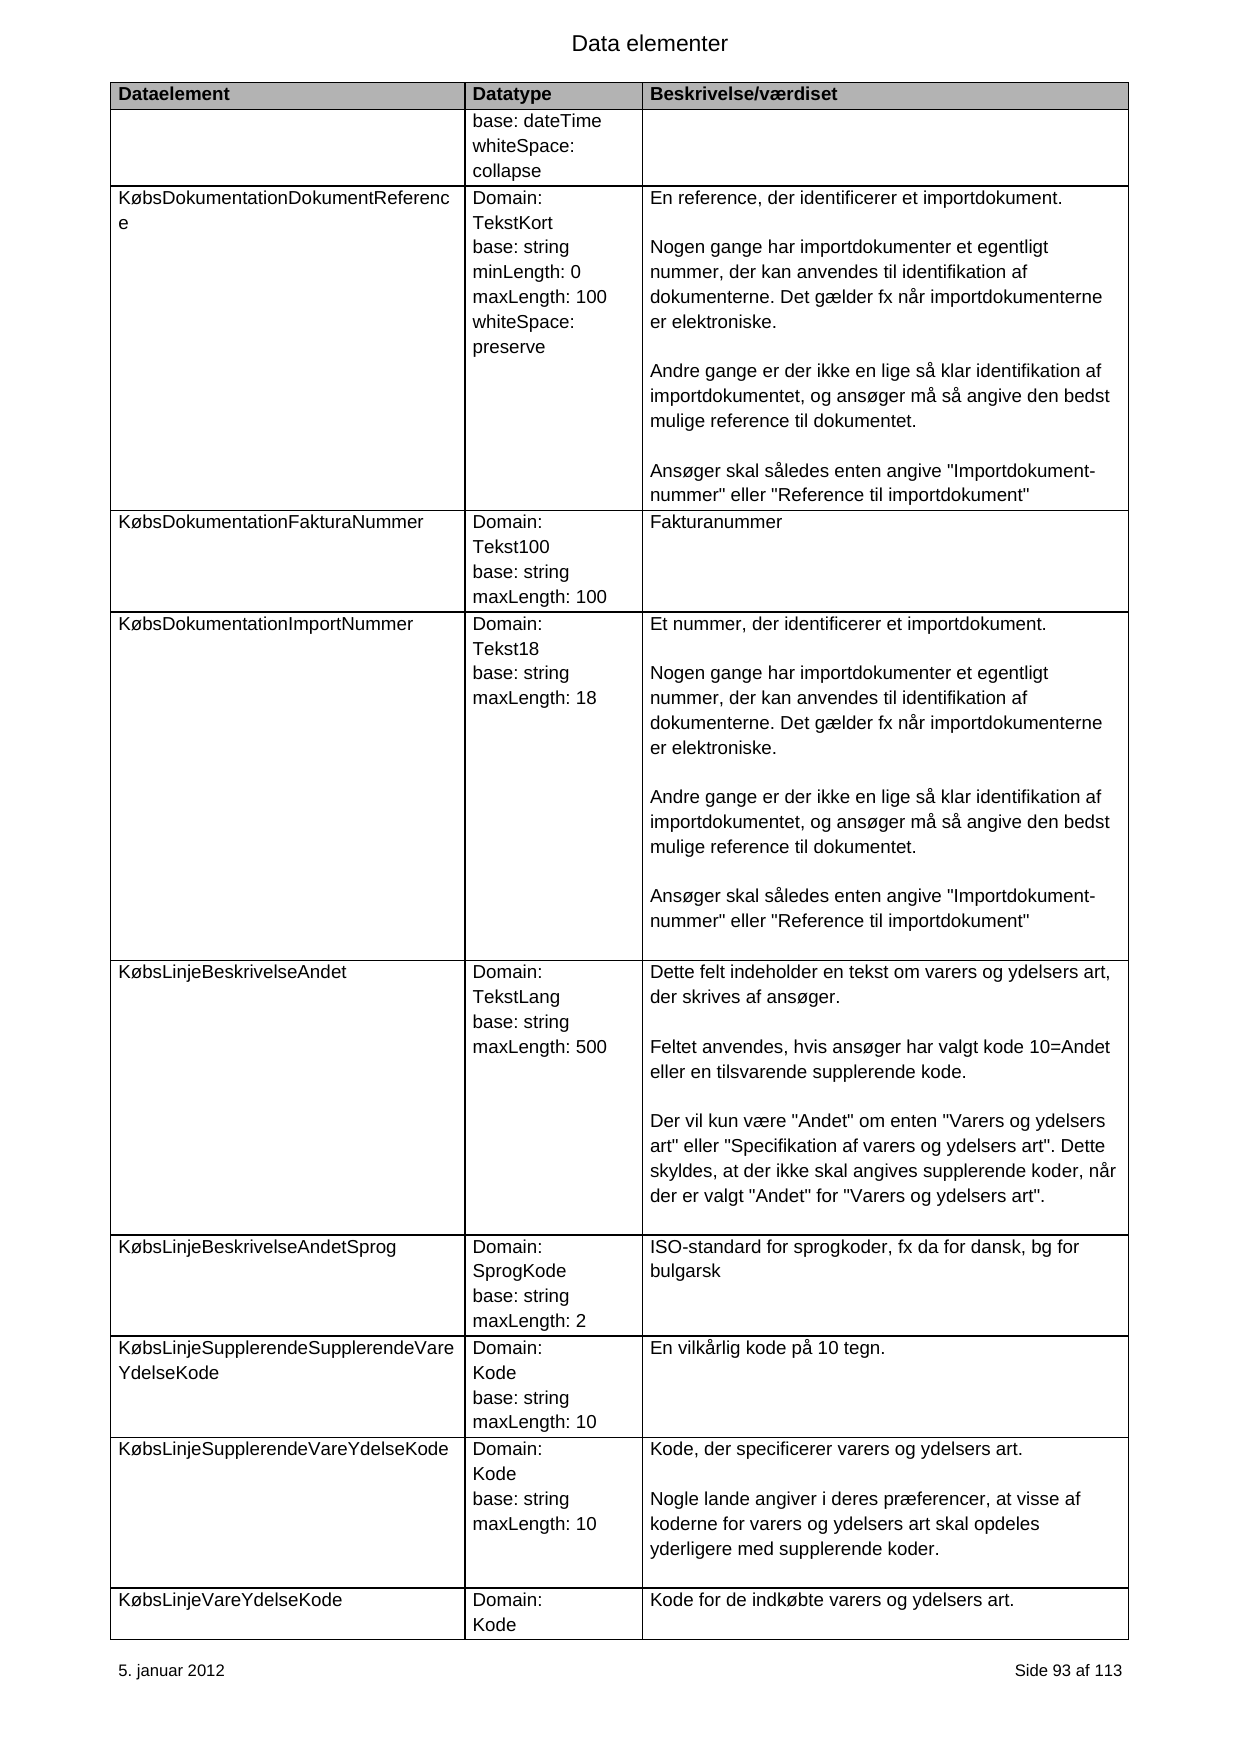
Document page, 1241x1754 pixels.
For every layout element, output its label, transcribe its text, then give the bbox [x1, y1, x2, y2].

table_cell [643, 1589, 1128, 1639]
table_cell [111, 110, 464, 185]
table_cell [466, 1589, 642, 1639]
table_cell KøbsLinjeBeskrivelseAndetSprog [111, 1236, 464, 1335]
table_cell Domain: TekstLang base: string maxLength: 500 [466, 961, 642, 1234]
table_header Dataelement [111, 83, 464, 109]
table_cell Domain: TekstKort base: string minLength: 0 maxLength: 100 whiteSpace: preserve [466, 187, 642, 510]
table_cell Dette felt indeholder en tekst om varers og ydelsers art, der skrives af ansøger. Feltet anvendes, hvis ansøger har valgt kode 10=Andet eller en tilsvarende supplerende kode. Der vil kun være "Andet" om enten "Varers og ydelsers art" eller "Specifikation af varers og ydelsers art". Dette skyldes, at der ikke skal angives supplerende koder, når der er valgt "Andet" for "Varers og ydelsers art". [643, 961, 1128, 1234]
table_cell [111, 1589, 464, 1639]
table_header Datatype [466, 83, 642, 109]
table_cell En reference, der identificerer et importdokument. Nogen gange har importdokumenter et egentligt nummer, der kan anvendes til identifikation af dokumenterne. Det gælder fx når importdokumenterne er elektroniske. Andre gange er der ikke en lige så klar identifikation af importdokumentet, og ansøger må så angive den bedst mulige reference til dokumentet. Ansøger skal således enten angive "Importdokument-nummer" eller "Reference til importdokument" [643, 187, 1128, 510]
table_cell Kode, der specificerer varers og ydelsers art. Nogle lande angiver i deres præferencer, at visse af koderne for varers og ydelsers art skal opdeles yderligere med supplerende koder. [643, 1438, 1128, 1587]
table_cell ISO-standard for sprogkoder, fx da for dansk, bg for bulgarsk [643, 1236, 1128, 1335]
table_cell Domain: Kode base: string maxLength: 10 [466, 1438, 642, 1587]
table_cell KøbsDokumentationImportNummer [111, 613, 464, 960]
table_header Beskrivelse/værdiset [643, 83, 1128, 109]
table_cell KøbsLinjeBeskrivelseAndet [111, 961, 464, 1234]
table_cell Domain: Tekst100 base: string maxLength: 100 [466, 511, 642, 611]
table_cell Et nummer, der identificerer et importdokument. Nogen gange har importdokumenter et egentligt nummer, der kan anvendes til identifikation af dokumenterne. Det gælder fx når importdokumenterne er elektroniske. Andre gange er der ikke en lige så klar identifikation af importdokumentet, og ansøger må så angive den bedst mulige reference til dokumentet. Ansøger skal således enten angive "Importdokument-nummer" eller "Reference til importdokument" [643, 613, 1128, 960]
table_cell Fakturanummer [643, 511, 1128, 611]
table_cell KøbsLinjeSupplerendeSupplerendeVareYdelseKode [111, 1337, 464, 1437]
table_cell KøbsDokumentationFakturaNummer [111, 511, 464, 611]
table_cell KøbsLinjeSupplerendeVareYdelseKode [111, 1438, 464, 1587]
table_cell Domain: Tekst18 base: string maxLength: 18 [466, 613, 642, 960]
table_cell En vilkårlig kode på 10 tegn. [643, 1337, 1128, 1437]
table_cell KøbsDokumentationDokumentReference [111, 187, 464, 510]
table_cell Domain: SprogKode base: string maxLength: 2 [466, 1236, 642, 1335]
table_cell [466, 110, 642, 185]
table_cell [643, 110, 1128, 185]
table_cell Domain: Kode base: string maxLength: 10 [466, 1337, 642, 1437]
